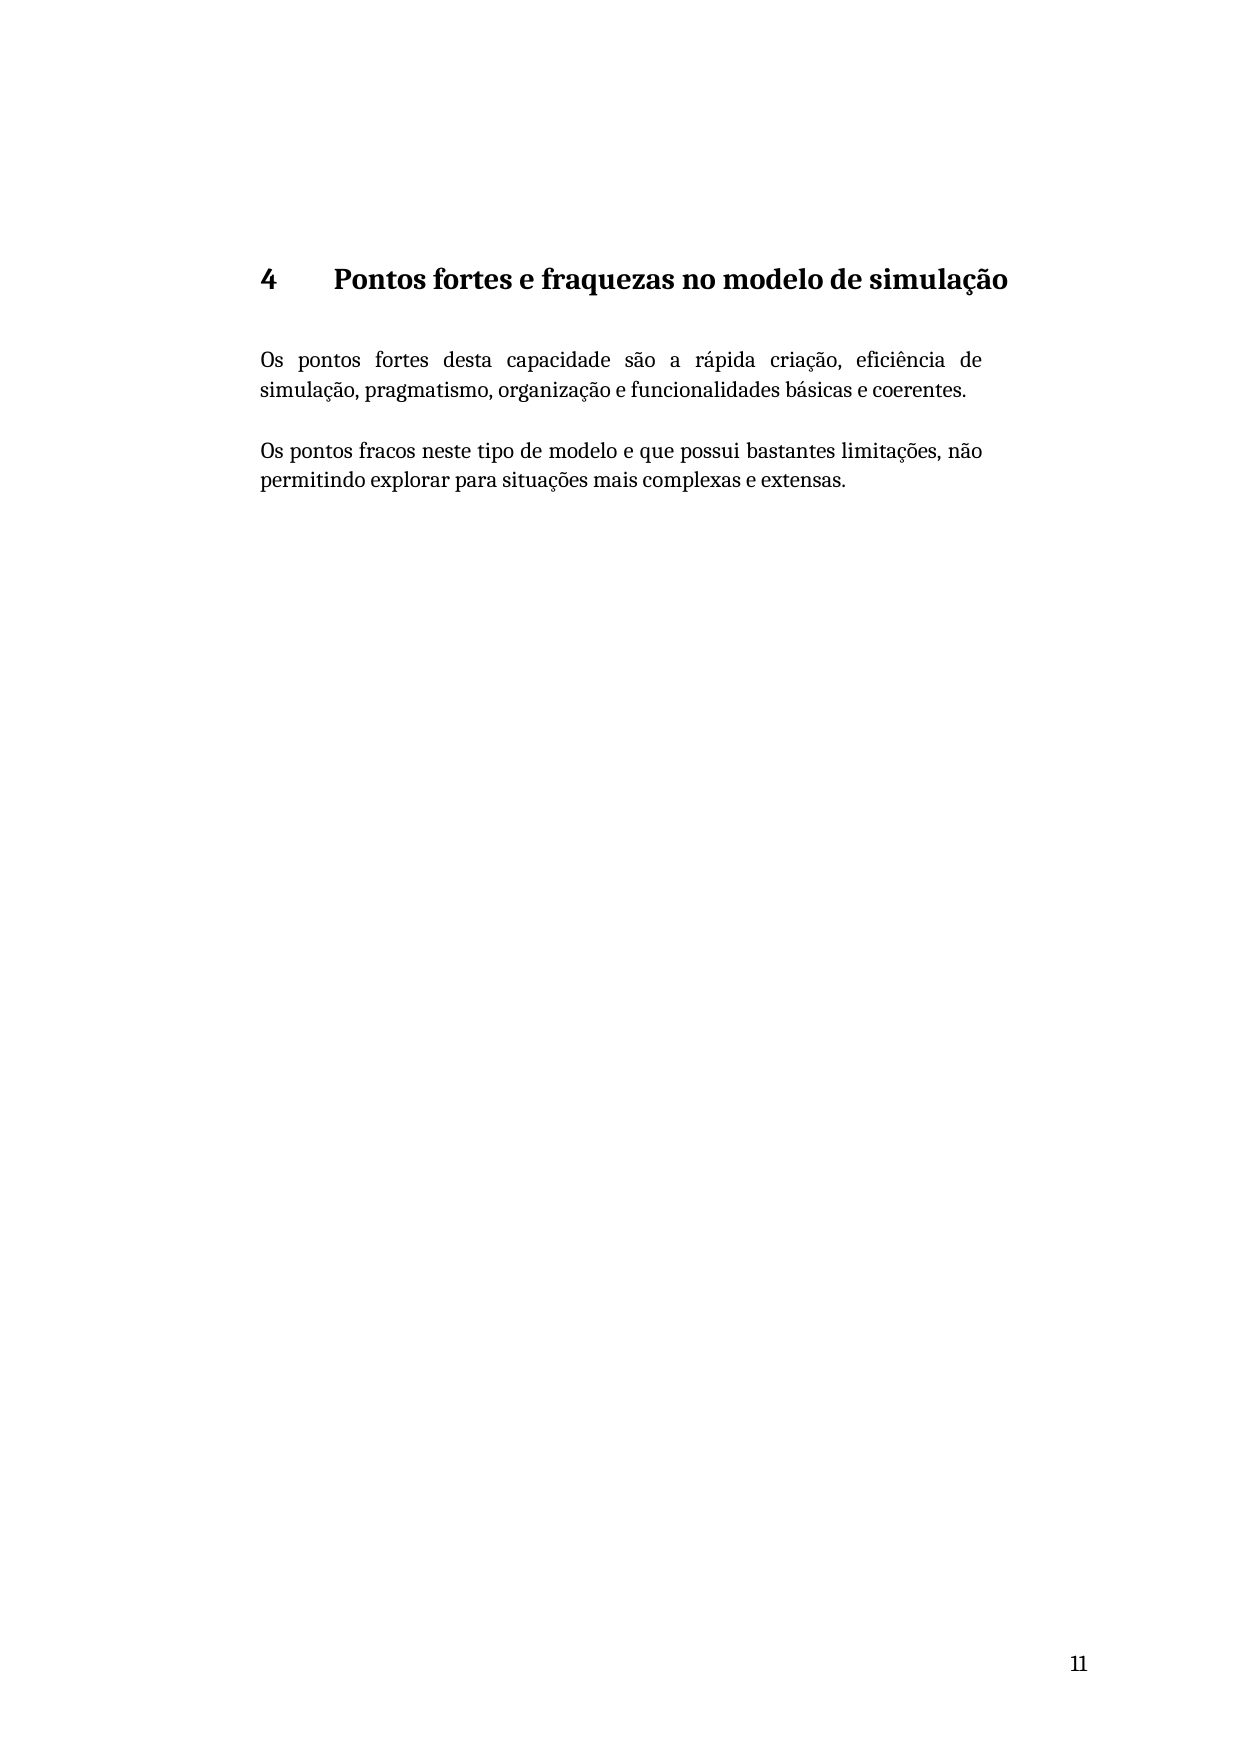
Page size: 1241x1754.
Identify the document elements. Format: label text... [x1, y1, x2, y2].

text Os pontos fracos neste tipo de modelo e que possui bastantes limitações, não permitindo explorar para situações mais complexas e extensas. [260, 438, 983, 494]
text Os pontos fortes desta capacidade são a rápida criação, eficiência de simulação, pragmatismo, organização e funcionalidades básicas e coerentes. [260, 347, 983, 403]
subtitle Pontos fortes e fraquezas no modelo de simulação [260, 262, 1043, 297]
